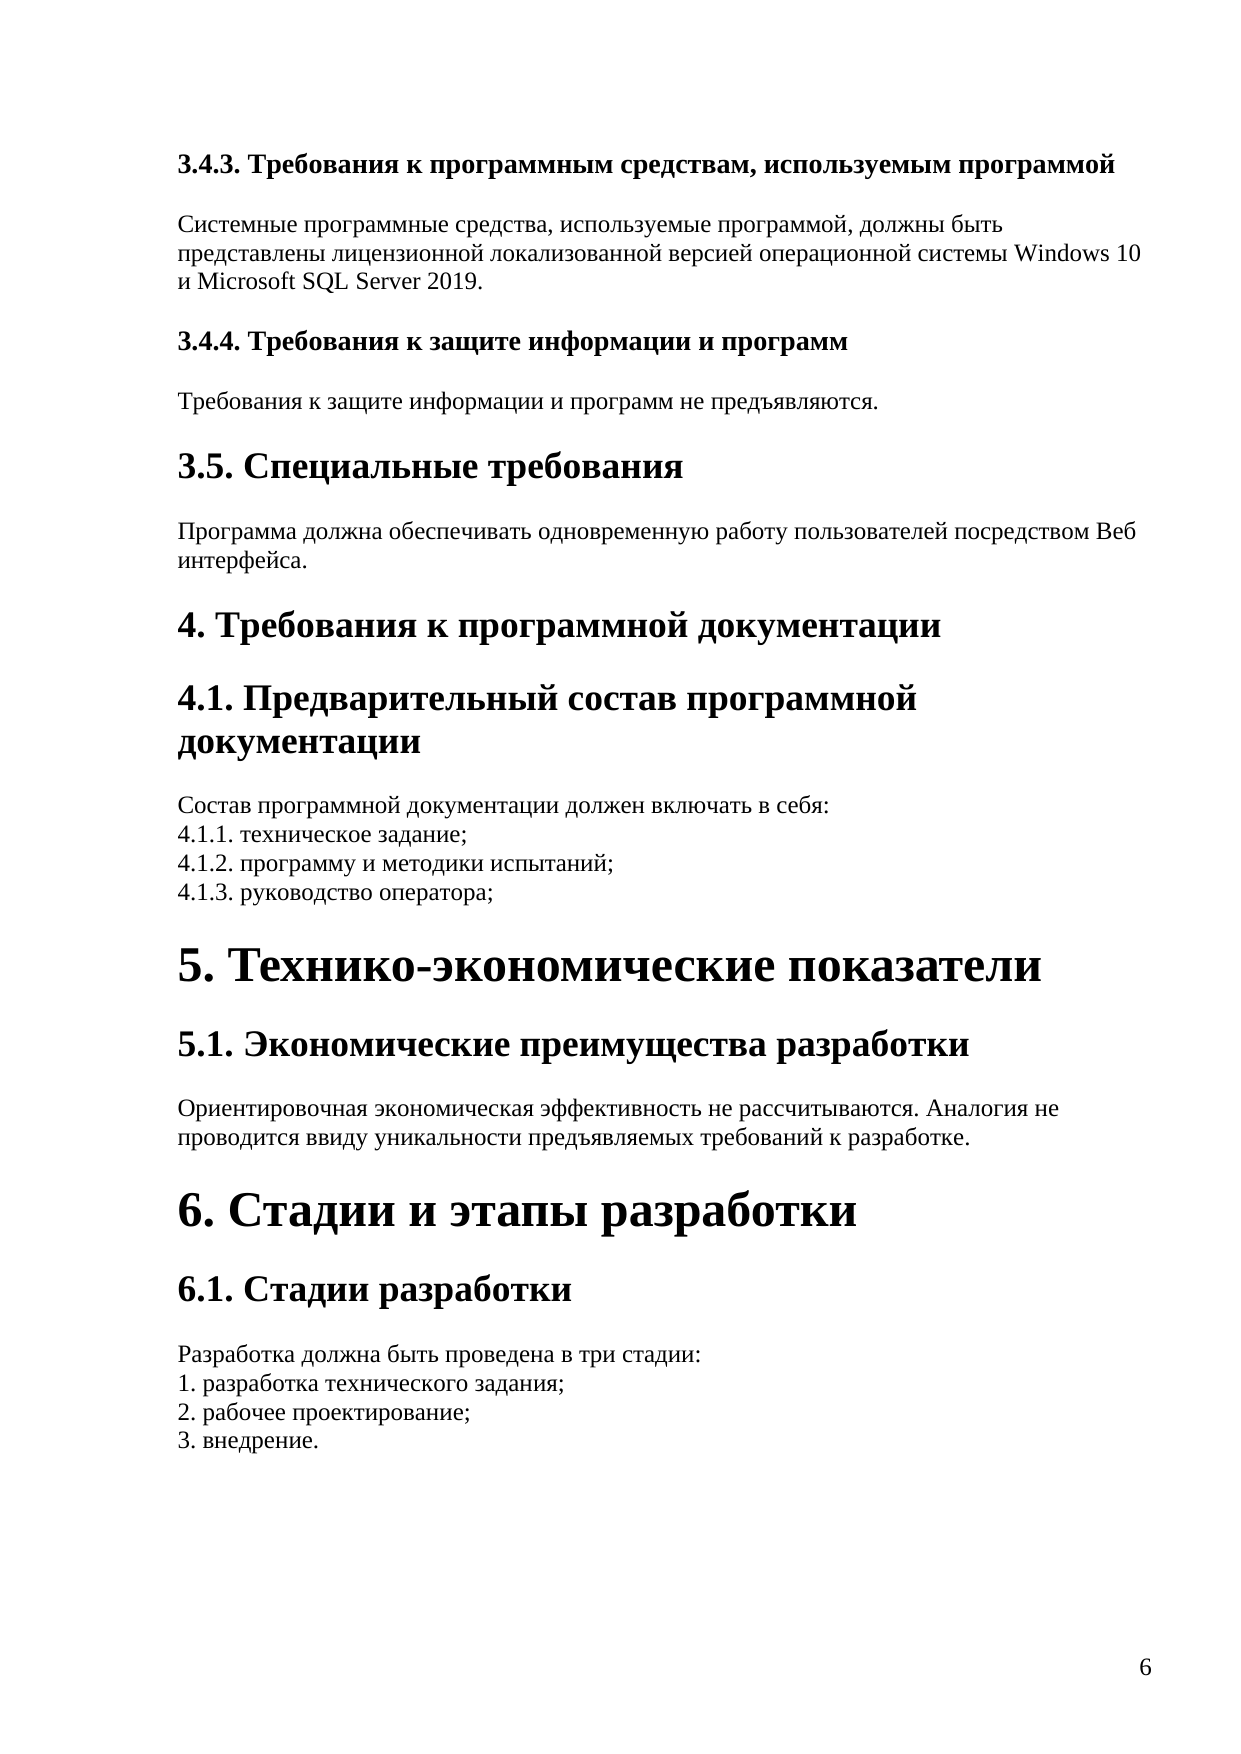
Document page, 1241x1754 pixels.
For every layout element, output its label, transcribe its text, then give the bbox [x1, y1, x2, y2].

subtitle 6.1. Стадии разработки [177, 1267, 1152, 1310]
subtitle 5. Технико-экономические показатели [177, 934, 1152, 992]
subtitle 4.1. Предварительный состав программной документации [177, 675, 1152, 761]
subtitle 3.4.3. Требования к программным средствам, используемым программой [177, 147, 1152, 180]
subtitle 6. Стадии и этапы разработки [177, 1180, 1152, 1238]
text Состав программной документации должен включать в себя: 4.1.1. техническое задание; 4.1.2. программу и методики испытаний; 4.1.3. руководство оператора; [177, 790, 1152, 905]
subtitle 5.1. Экономические преимущества разработки [177, 1021, 1152, 1064]
text Программа должна обеспечивать одновременную работу пользователей посредством Веб интерфейса. [177, 516, 1152, 573]
text Ориентировочная экономическая эффективность не рассчитываются. Аналогия не проводится ввиду уникальности предъявляемых требований к разработке. [177, 1093, 1152, 1151]
text Требования к защите информации и программ не предъявляются. [177, 386, 1152, 414]
subtitle 3.4.4. Требования к защите информации и программ [177, 324, 1152, 357]
subtitle 4. Требования к программной документации [177, 603, 1152, 646]
text Системные программные средства, используемые программой, должны быть представлены лицензионной локализованной версией операционной системы Windows 10 и Microsoft SQL Server 2019. [177, 209, 1152, 295]
subtitle 3.5. Специальные требования [177, 444, 1152, 487]
text Разработка должна быть проведена в три стадии: 1. разработка технического задания; 2. рабочее проектирование; 3. внедрение. [177, 1339, 1152, 1454]
